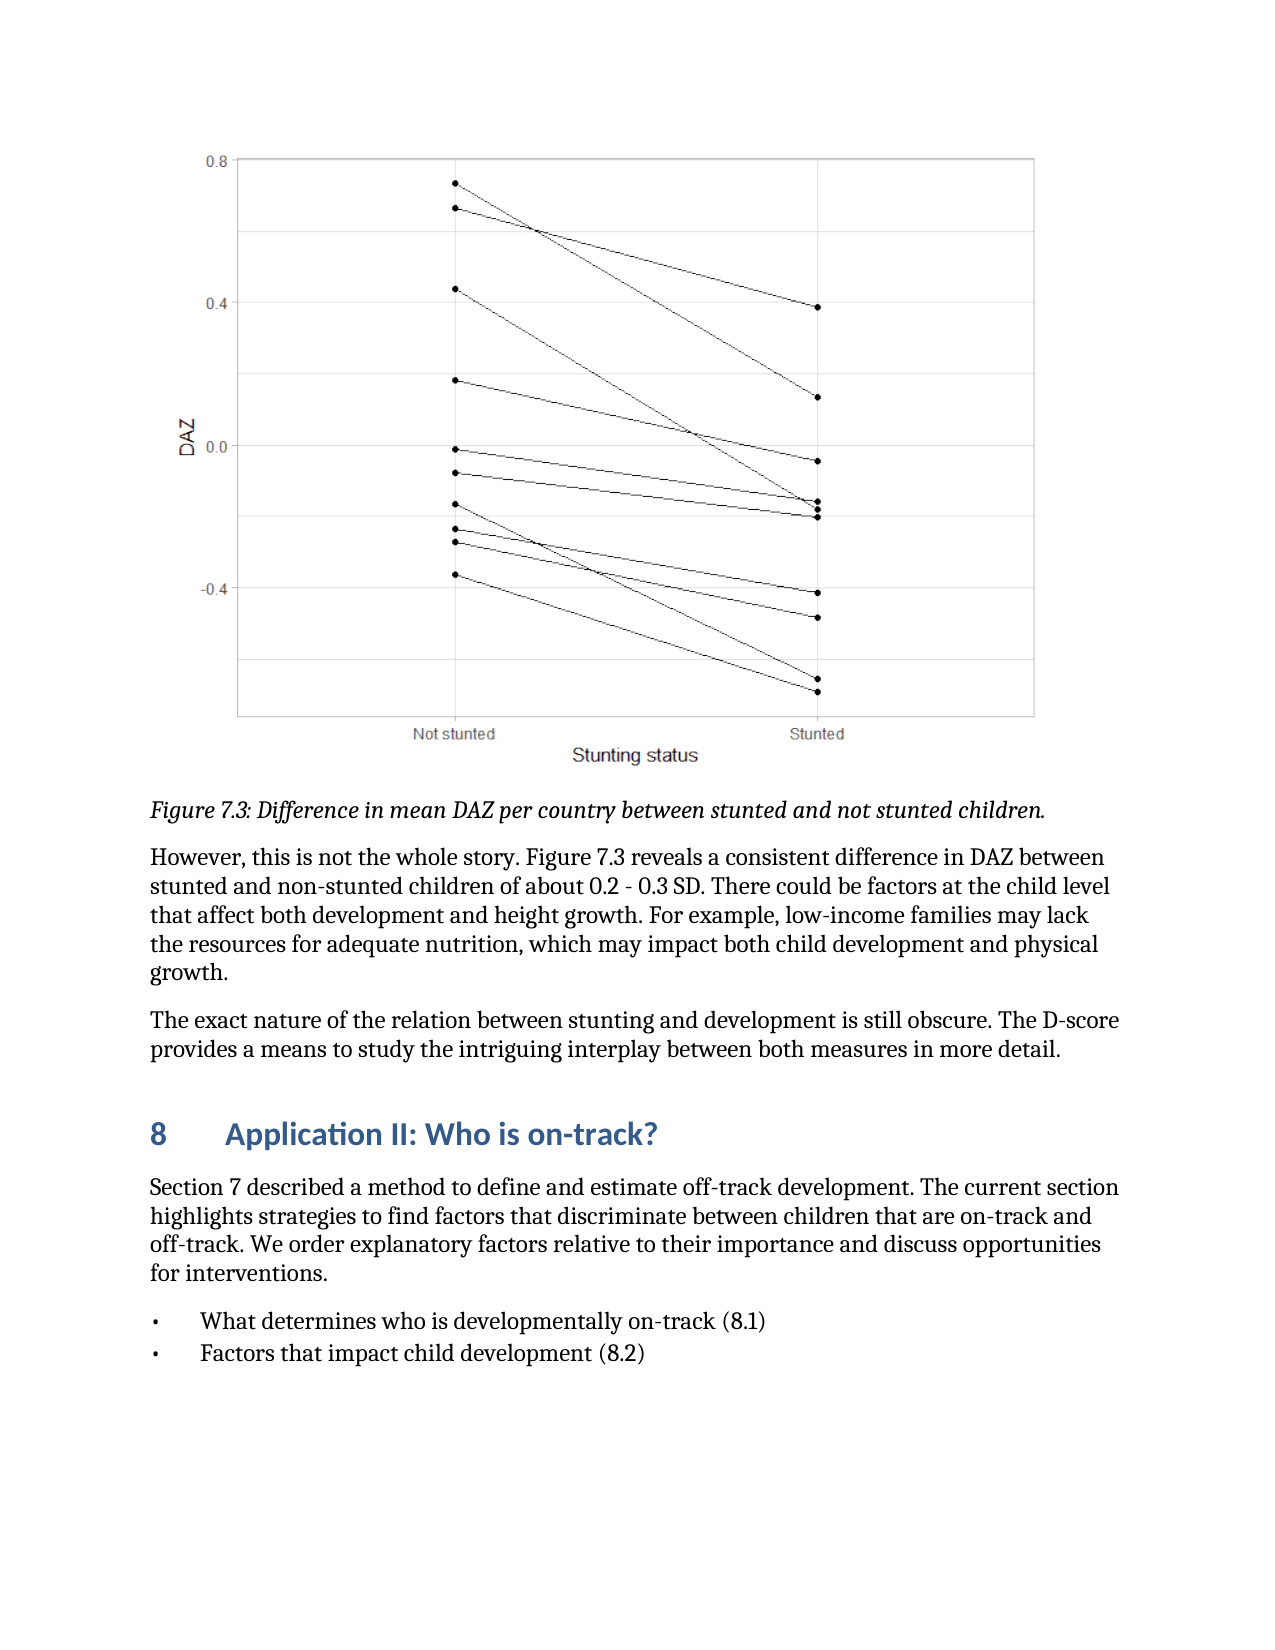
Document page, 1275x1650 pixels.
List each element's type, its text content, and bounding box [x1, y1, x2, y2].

text Figure 7.3: Difference in mean DAZ per country between stunted and not stunted children. [150, 796, 1125, 824]
picture [168, 150, 1044, 775]
list Factors that impact child development (8.2) [150, 1339, 1125, 1368]
text Section 7 described a method to define and estimate off-track development. The current section highlights strategies to find factors that discriminate between children that are on-track and off-track. We order explanatory factors relative to their importance and discuss opportunities for interventions. [150, 1173, 1125, 1288]
text The exact nature of the relation between stunting and development is still obscure. The D-score provides a means to study the intriguing interplay between both measures in more detail. [150, 1006, 1125, 1063]
list What determines who is developmentally on-track (8.1) [150, 1307, 1125, 1335]
text However, this is not the whole story. Figure 7.3 reveals a consistent difference in DAZ between stunted and non-stunted children of about 0.2 - 0.3 SD. There could be factors at the child level that affect both development and height growth. For example, low-income families may lack the resources for adequate nutrition, which may impact both child development and physical growth. [150, 843, 1125, 987]
subtitle 8 Application II: Who is on-track? [150, 1113, 1125, 1154]
